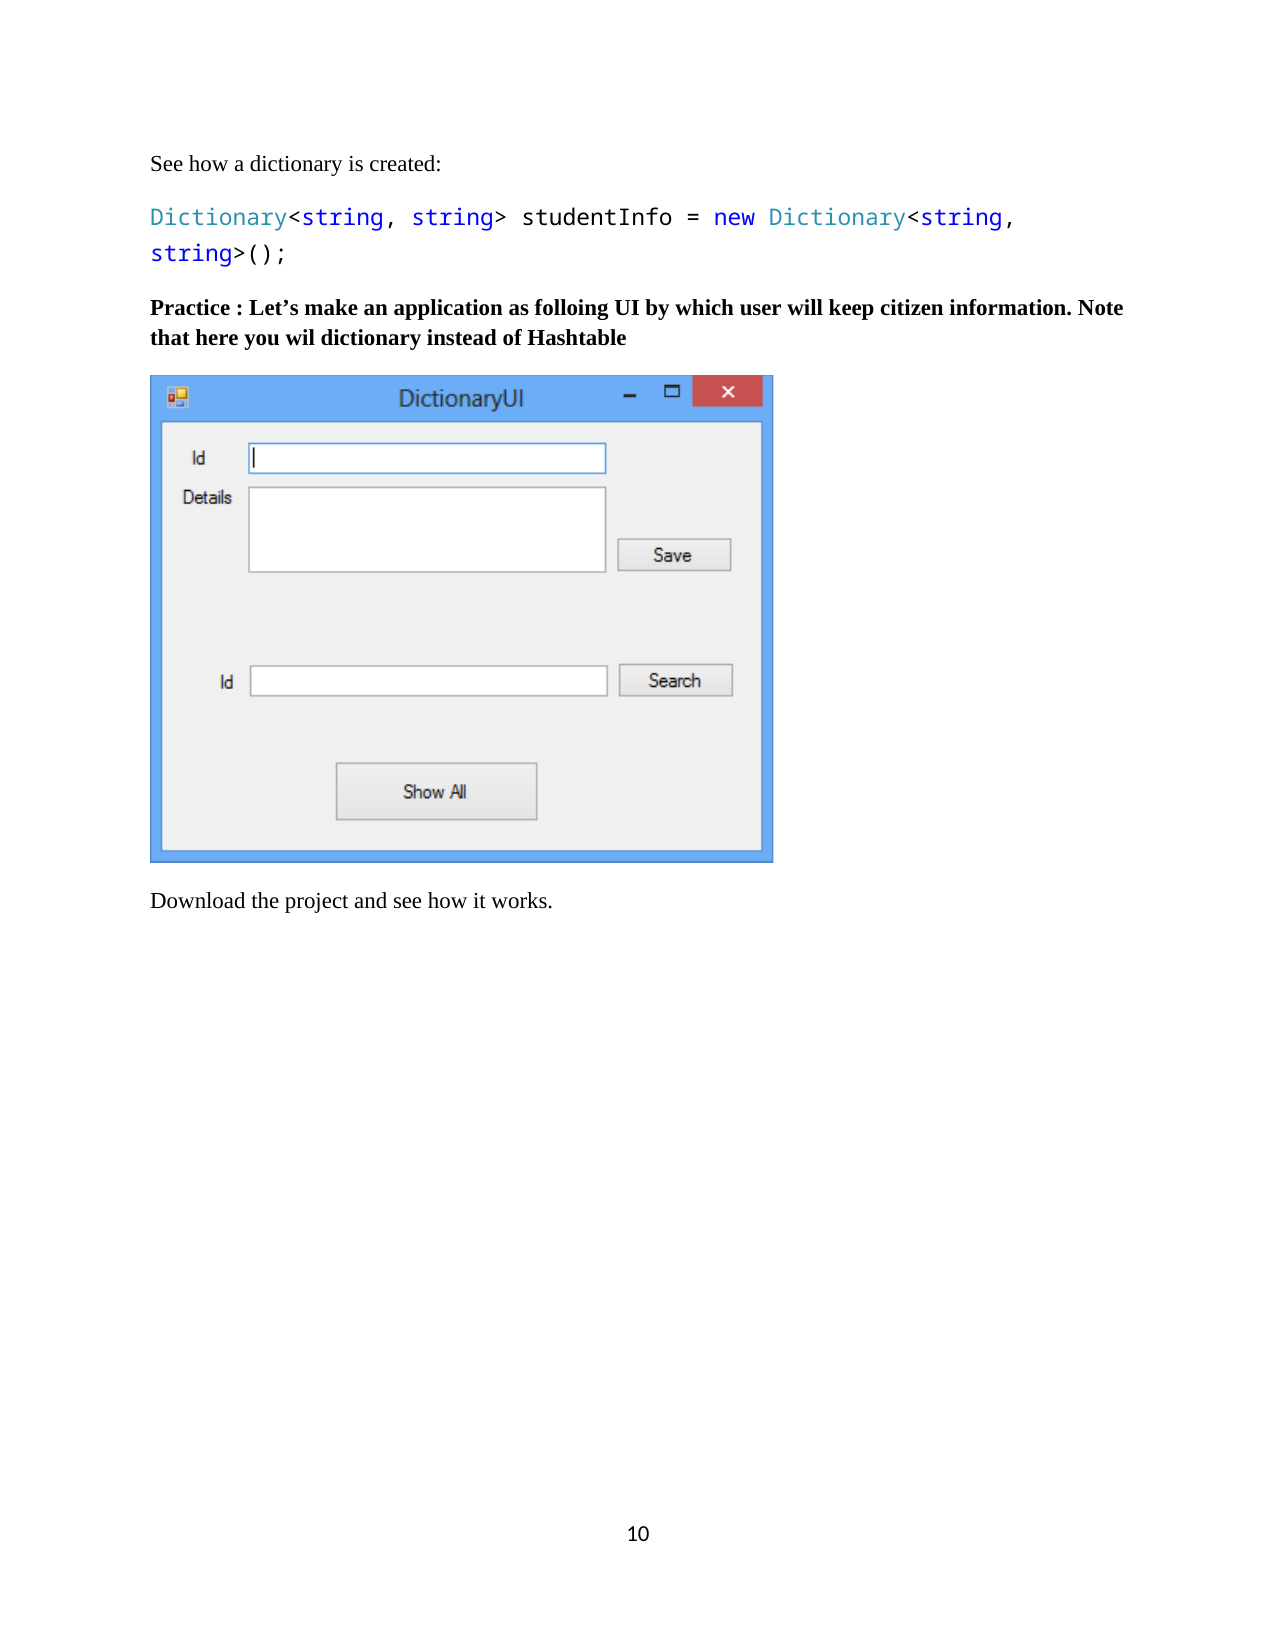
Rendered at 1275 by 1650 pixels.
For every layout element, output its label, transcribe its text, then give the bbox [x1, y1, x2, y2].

text Practice : Let’s make an application as folloing UI by which user will keep citizen information. Note that here you wil dictionary instead of Hashtable [150, 294, 1125, 350]
text Download the project and see how it works. [150, 887, 1125, 914]
text See how a dictionary is created: [150, 150, 1125, 176]
text Dictionary<string, string> studentInfo = new Dictionary<string, string>(); [150, 201, 1125, 268]
picture [150, 375, 774, 863]
